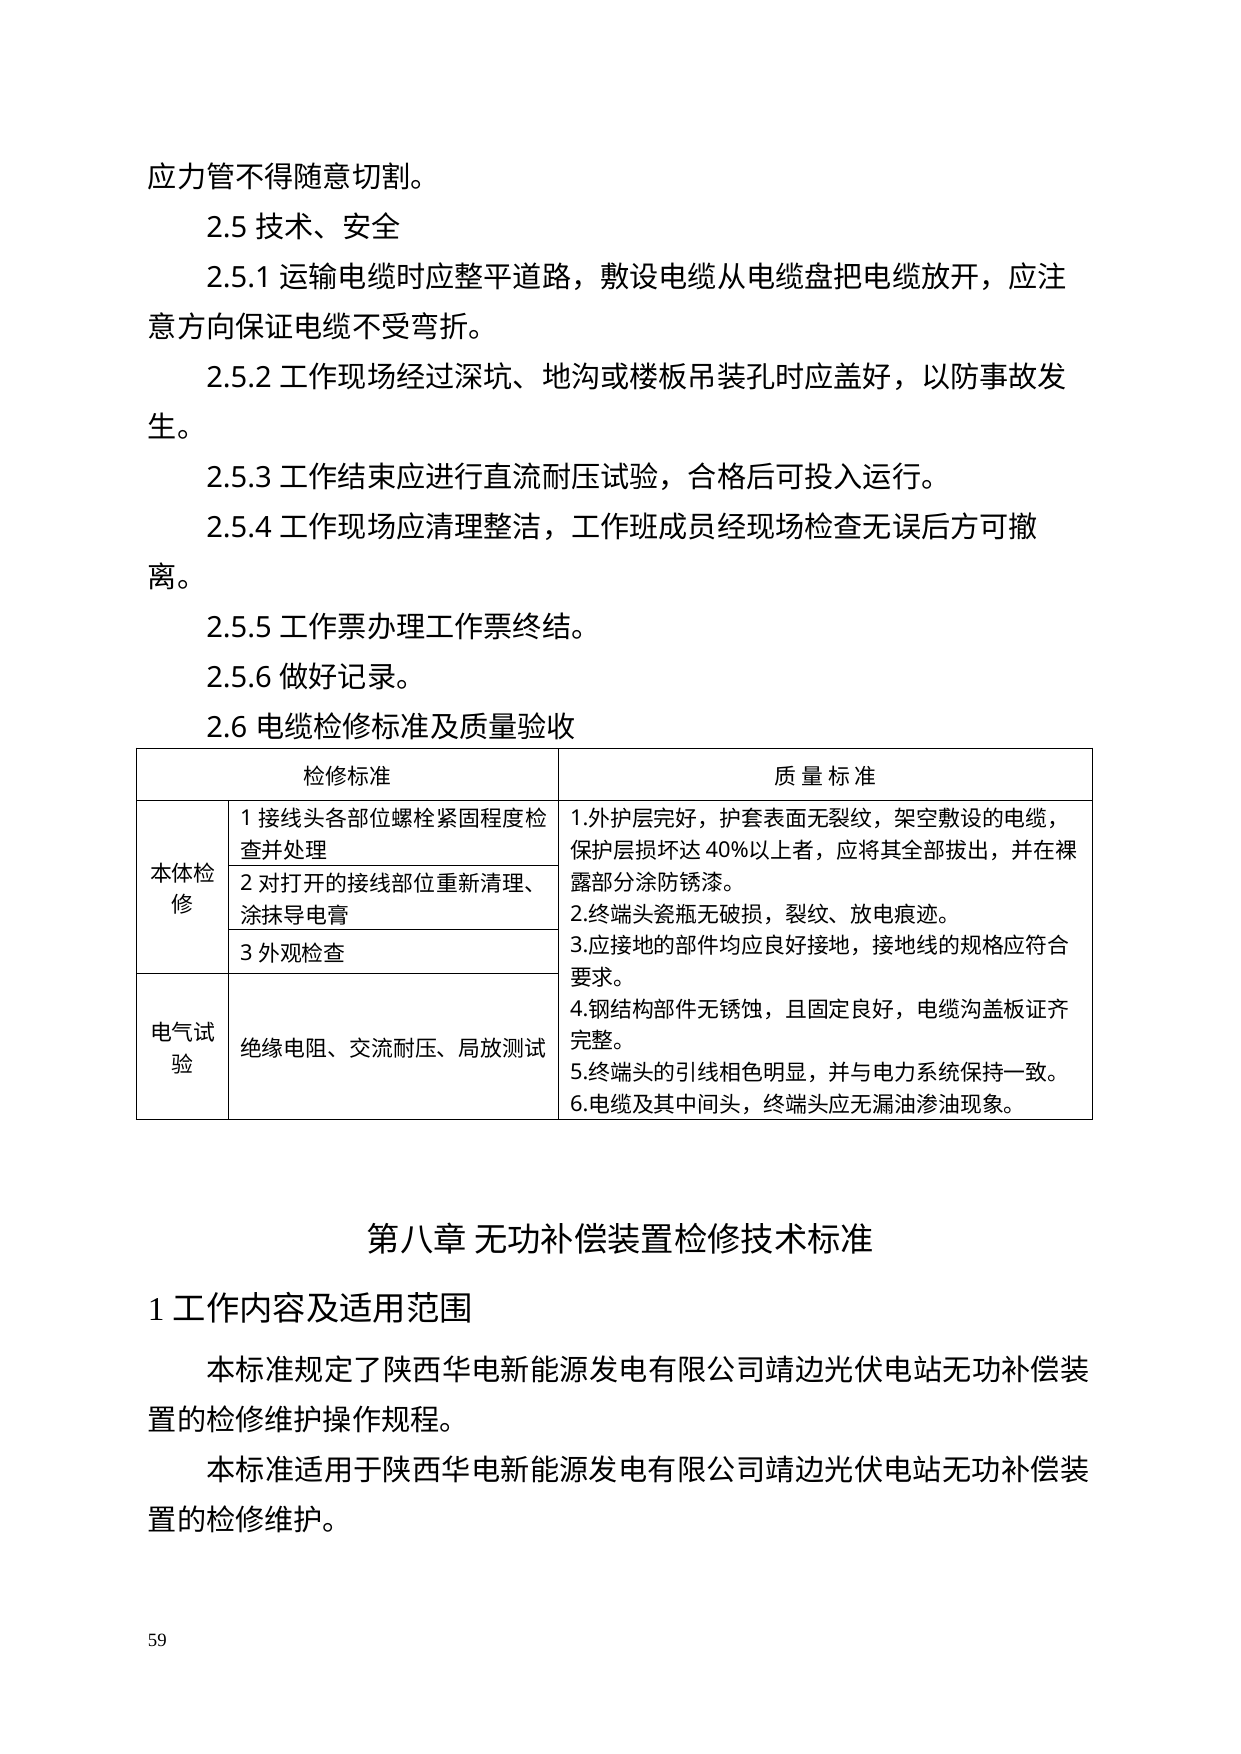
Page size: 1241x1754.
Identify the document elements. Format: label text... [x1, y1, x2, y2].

table_cell 1 接线头各部位螺栓紧固程度检查并处理 [229, 801, 558, 865]
table_cell 2 对打开的接线部位重新清理、涂抹导电膏 [229, 866, 558, 929]
text 2.6 电缆检修标准及质量验收 [148, 698, 1092, 748]
table_header 质 量 标 准 [559, 749, 1092, 800]
table_header 检修标准 [137, 749, 558, 800]
text 本标准适用于陕西华电新能源发电有限公司靖边光伏电站无功补偿装置的检修维护。 [148, 1441, 1092, 1541]
table_cell 1.外护层完好，护套表面无裂纹，架空敷设的电缆，保护层损坏达40%以上者，应将其全部拔出，并在裸露部分涂防锈漆。 2.终端头瓷瓶无破损，裂纹、放电痕迹。 3.应接地的部件均应良好接地，接地线的规格应符合要求。 4.钢结构部件无锈蚀，且固定良好，电缆沟盖板证齐完整。 5.终端头的引线相色明显，并与电力系统保持一致。 6.电缆及其中间头，终端头应无漏油渗油现象。 [559, 801, 1092, 1119]
text 本标准规定了陕西华电新能源发电有限公司靖边光伏电站无功补偿装置的检修维护操作规程。 [148, 1341, 1092, 1441]
text 2.5.5 工作票办理工作票终结。 [148, 598, 1092, 648]
text 2.5.1 运输电缆时应整平道路，敷设电缆从电缆盘把电缆放开，应注意方向保证电缆不受弯折。 [148, 248, 1092, 348]
text 2.5.3 工作结束应进行直流耐压试验，合格后可投入运行。 [148, 448, 1092, 498]
table_cell 3 外观检查 [229, 930, 558, 973]
text 2.5.6 做好记录。 [148, 648, 1092, 698]
text 2.5.2 工作现场经过深坑、地沟或楼板吊装孔时应盖好，以防事故发生。 [148, 348, 1092, 448]
subtitle 1 工作内容及适用范围 [148, 1272, 1092, 1330]
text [148, 148, 1092, 198]
table_cell 本体检修 [137, 801, 228, 973]
text 2.5 技术、安全 [148, 198, 1092, 248]
text 2.5.4 工作现场应清理整洁，工作班成员经现场检查无误后方可撤离。 [148, 498, 1092, 598]
table_cell 绝缘电阻、交流耐压、局放测试 [229, 974, 558, 1119]
title 第八章 无功补偿装置检修技术标准 [148, 1203, 1092, 1261]
table_cell 电气试验 [137, 974, 228, 1119]
